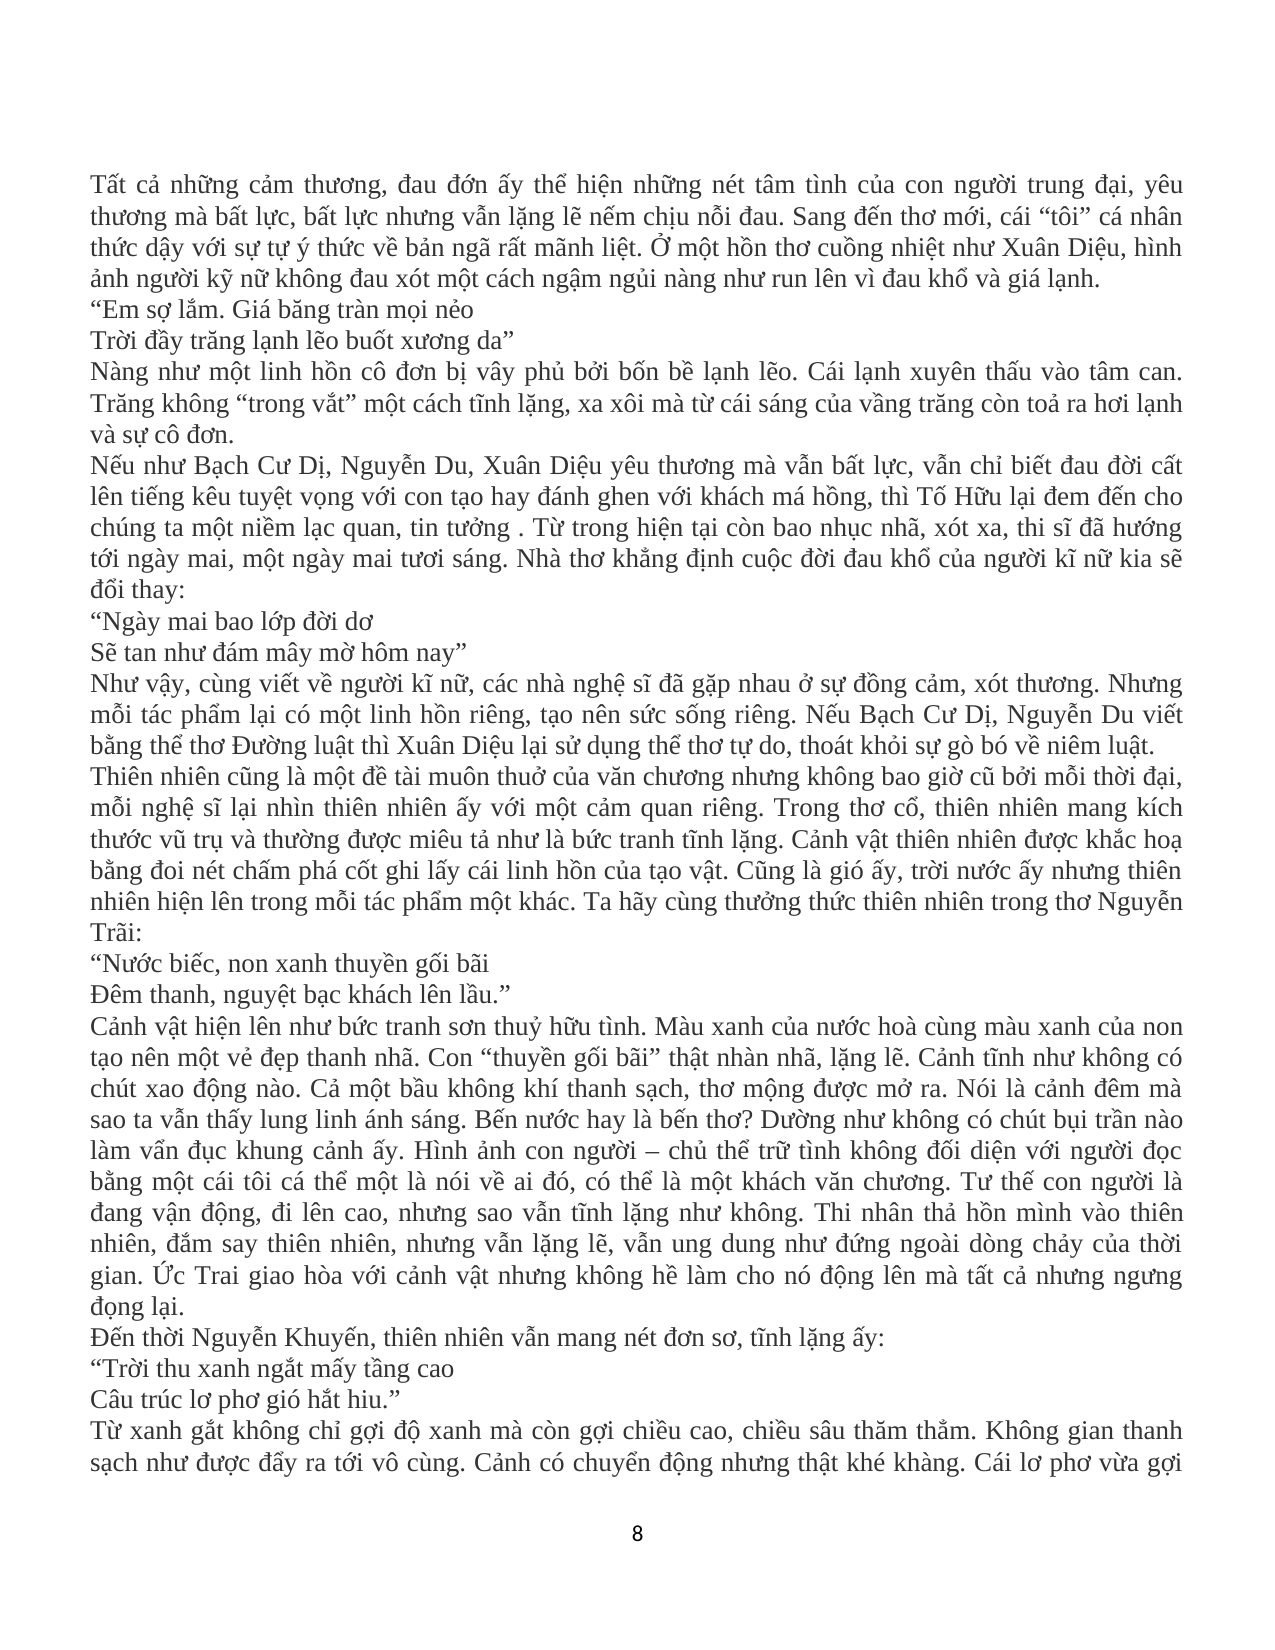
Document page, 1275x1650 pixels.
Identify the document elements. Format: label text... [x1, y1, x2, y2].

text Như vậy, cùng viết về người kĩ nữ, các nhà nghệ sĩ đã gặp nhau ở sự đồng cảm, xót thương. Nhưng mỗi tác phẩm lại có một linh hồn riêng, tạo nên sức sống riêng. Nếu Bạch Cư Dị, Nguyễn Du viết bằng thể thơ Đường luật thì Xuân Diệu lại sử dụng thể thơ tự do, thoát khỏi sự gò bó về niêm luật. [90, 667, 1185, 760]
text Nếu như Bạch Cư Dị, Nguyễn Du, Xuân Diệu yêu thương mà vẫn bất lực, vẫn chỉ biết đau đời cất lên tiếng kêu tuyệt vọng với con tạo hay đánh ghen với khách má hồng, thì Tố Hữu lại đem đến cho chúng ta một niềm lạc quan, tin tưởng . Từ trong hiện tại còn bao nhục nhã, xót xa, thi sĩ đã hướng tới ngày mai, một ngày mai tươi sáng. Nhà thơ khẳng định cuộc đời đau khổ của người kĩ nữ kia sẽ đổi thay: [90, 449, 1185, 605]
text Thiên nhiên cũng là một đề tài muôn thuở của văn chương nhưng không bao giờ cũ bởi mỗi thời đại, mỗi nghệ sĩ lại nhìn thiên nhiên ấy với một cảm quan riêng. Trong thơ cổ, thiên nhiên mang kích thước vũ trụ và thường được miêu tả như là bức tranh tĩnh lặng. Cảnh vật thiên nhiên được khắc hoạ bằng đoi nét chấm phá cốt ghi lấy cái linh hồn của tạo vật. Cũng là gió ấy, trời nước ấy nhưng thiên nhiên hiện lên trong mỗi tác phẩm một khác. Ta hãy cùng thưởng thức thiên nhiên trong thơ Nguyễn Trãi: [90, 760, 1185, 947]
text “Nước biếc, non xanh thuyền gối bãi [90, 947, 1185, 978]
text “Ngày mai bao lớp đời dơ [90, 605, 1185, 636]
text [90, 1414, 1185, 1477]
text Đêm thanh, nguyệt bạc khách lên lầu.” [90, 978, 1185, 1009]
text “Em sợ lắm. Giá băng tràn mọi nẻo [90, 293, 1185, 324]
text “Trời thu xanh ngắt mấy tầng cao [90, 1352, 1185, 1383]
text Tất cả những cảm thương, đau đớn ấy thể hiện những nét tâm tình của con người trung đại, yêu thương mà bất lực, bất lực nhưng vẫn lặng lẽ nếm chịu nỗi đau. Sang đến thơ mới, cái “tôi” cá nhân thức dậy với sự tự ý thức về bản ngã rất mãnh liệt. Ở một hồn thơ cuồng nhiệt như Xuân Diệu, hình ảnh người kỹ nữ không đau xót một cách ngậm ngủi nàng như run lên vì đau khổ và giá lạnh. [90, 169, 1185, 293]
text Cảnh vật hiện lên như bức tranh sơn thuỷ hữu tình. Màu xanh của nước hoà cùng màu xanh của non tạo nên một vẻ đẹp thanh nhã. Con “thuyền gối bãi” thật nhàn nhã, lặng lẽ. Cảnh tĩnh như không có chút xao động nào. Cả một bầu không khí thanh sạch, thơ mộng được mở ra. Nói là cảnh đêm mà sao ta vẫn thấy lung linh ánh sáng. Bến nước hay là bến thơ? Dường như không có chút bụi trần nào làm vẩn đục khung cảnh ấy. Hình ảnh con người – chủ thể trữ tình không đối diện với người đọc bằng một cái tôi cá thể một là nói về ai đó, có thể là một khách văn chương. Tư thế con người là đang vận động, đi lên cao, nhưng sao vẫn tĩnh lặng như không. Thi nhân thả hồn mình vào thiên nhiên, đắm say thiên nhiên, nhưng vẫn lặng lẽ, vẫn ung dung như đứng ngoài dòng chảy của thời gian. Ức Trai giao hòa với cảnh vật nhưng không hề làm cho nó động lên mà tất cả nhưng ngưng đọng lại. [90, 1009, 1185, 1321]
text Nàng như một linh hồn cô đơn bị vây phủ bởi bốn bề lạnh lẽo. Cái lạnh xuyên thấu vào tâm can. Trăng không “trong vắt” một cách tĩnh lặng, xa xôi mà từ cái sáng của vầng trăng còn toả ra hơi lạnh và sự cô đơn. [90, 356, 1185, 449]
text Sẽ tan như đám mây mờ hôm nay” [90, 636, 1185, 667]
text Đến thời Nguyễn Khuyến, thiên nhiên vẫn mang nét đơn sơ, tĩnh lặng ấy: [90, 1321, 1185, 1352]
text Trời đầy trăng lạnh lẽo buốt xương da” [90, 324, 1185, 356]
text Câu trúc lơ phơ gió hắt hiu.” [90, 1383, 1185, 1414]
